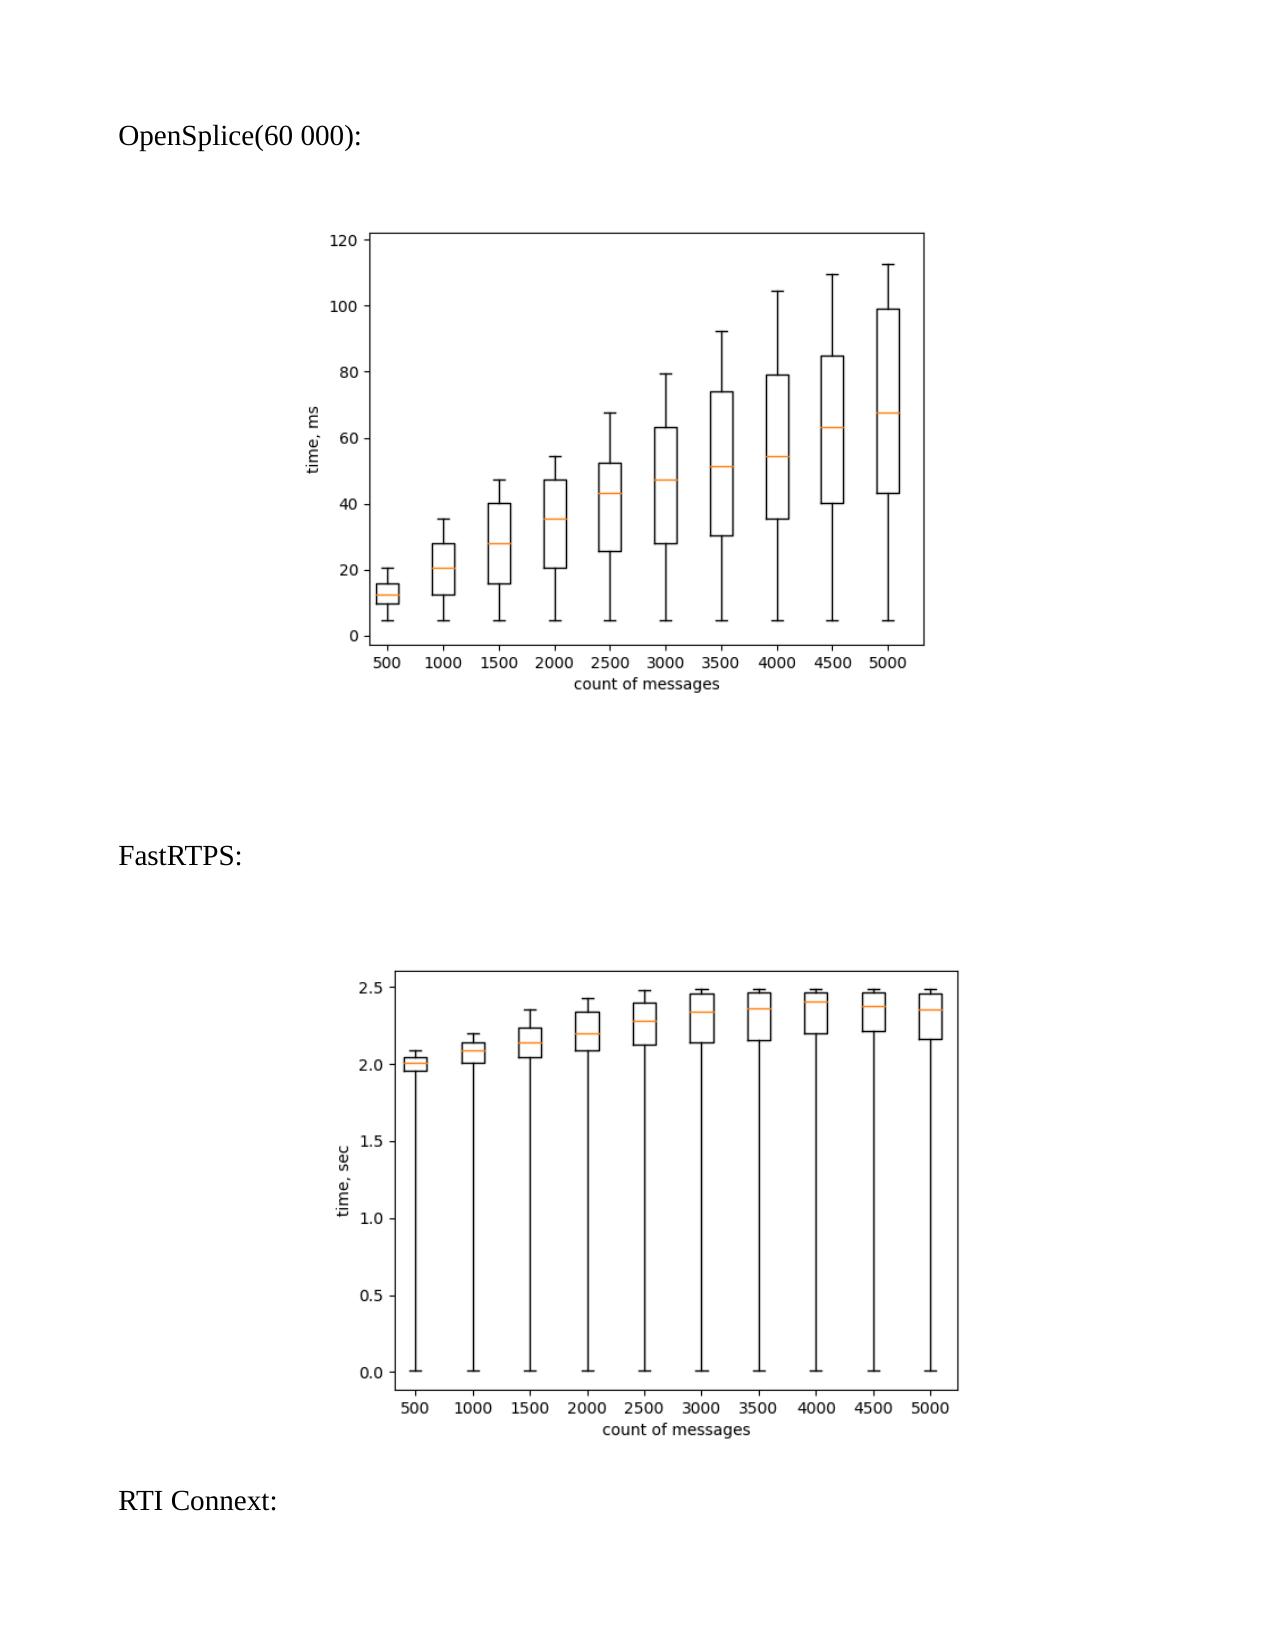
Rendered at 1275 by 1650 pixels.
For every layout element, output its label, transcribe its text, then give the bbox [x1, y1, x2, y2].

picture [304, 905, 1030, 1450]
text FastRTPS: [118, 838, 1157, 871]
text OpenSplice(60 000): [118, 118, 1157, 152]
picture [280, 168, 995, 704]
